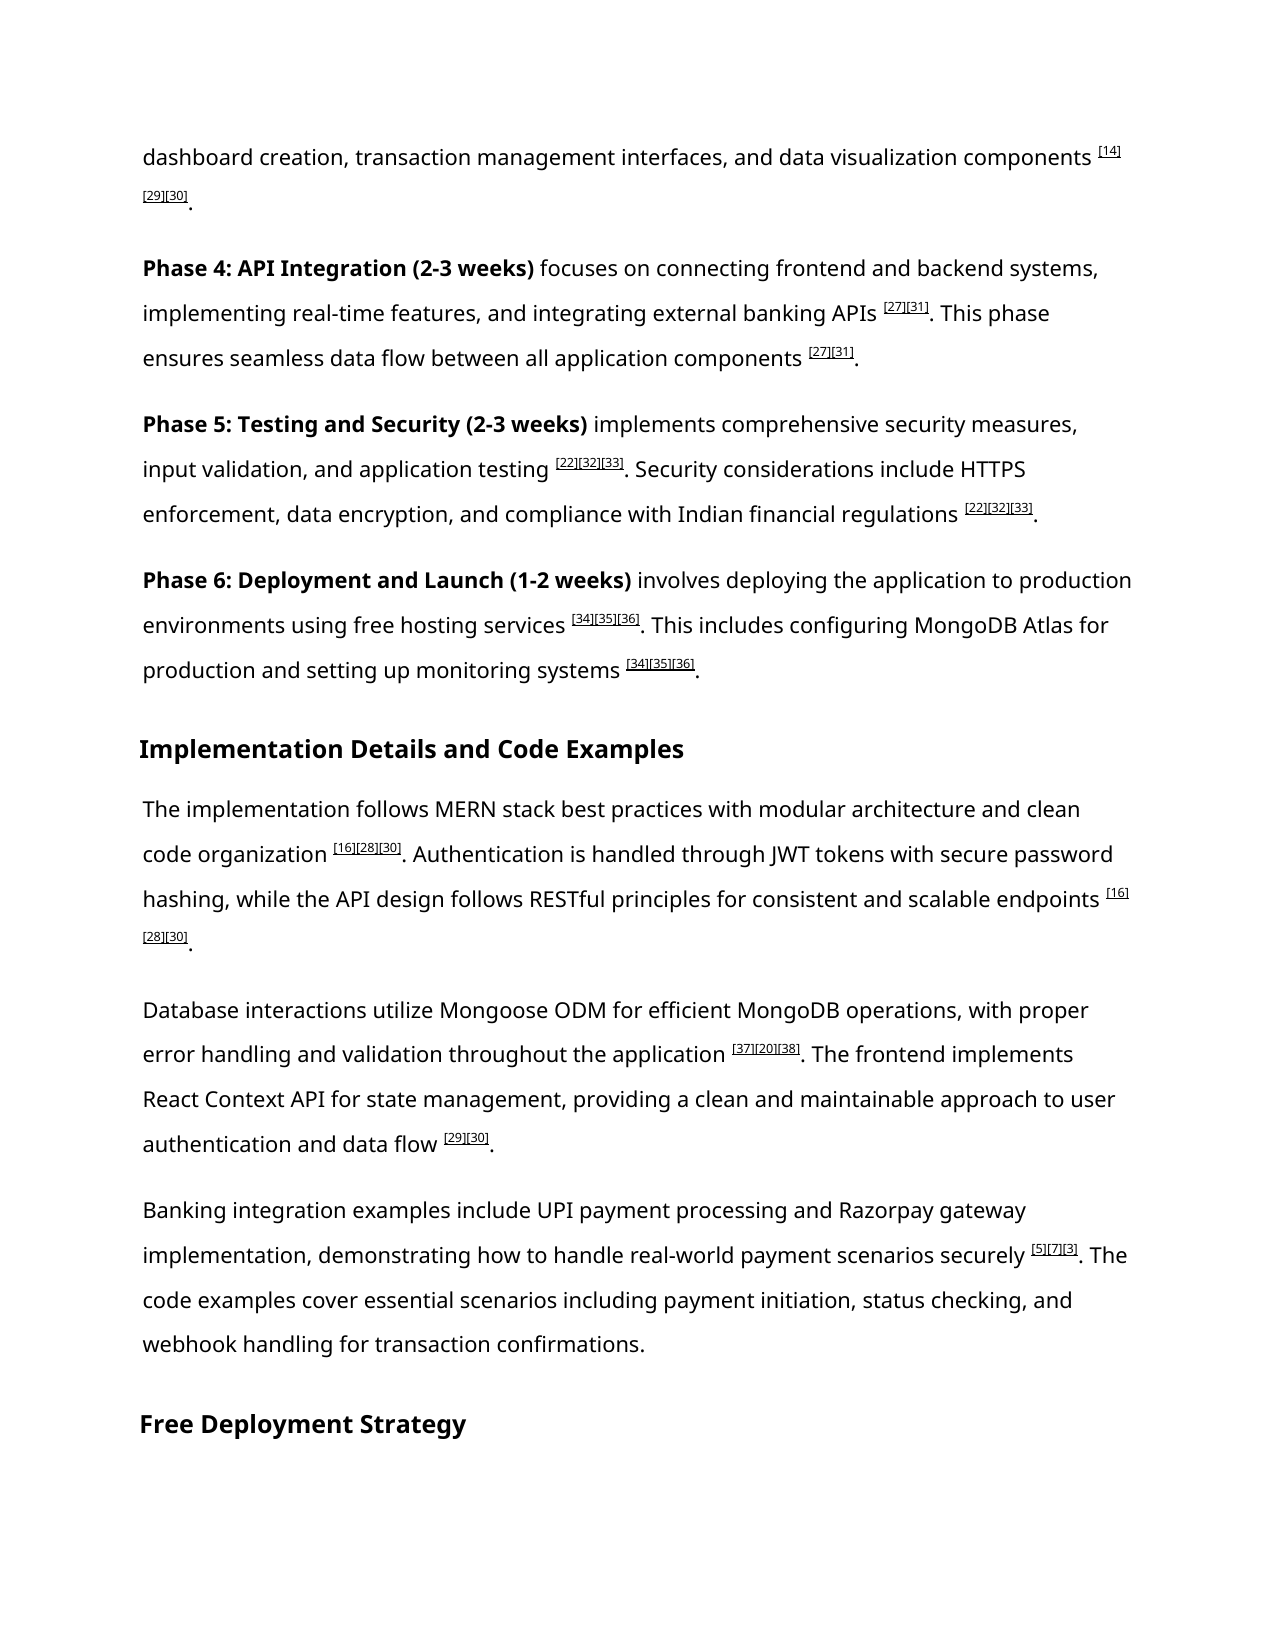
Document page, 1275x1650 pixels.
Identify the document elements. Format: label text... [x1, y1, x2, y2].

text Free Deployment Strategy [139, 1407, 1133, 1441]
text Implementation Details and Code Examples [139, 732, 1133, 766]
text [142, 142, 1133, 217]
text Phase 5: Testing and Security (2-3 weeks) implements comprehensive security measures, input validation, and application testing [22][32][33]. Security considerations include HTTPS enforcement, data encryption, and compliance with Indian financial regulations [22][32][33]. [142, 409, 1133, 528]
text Banking integration examples include UPI payment processing and Razorpay gateway implementation, demonstrating how to handle real-world payment scenarios securely [5][7][3]. The code examples cover essential scenarios including payment initiation, status checking, and webhook handling for transaction confirmations. [142, 1195, 1133, 1359]
text Phase 4: API Integration (2-3 weeks) focuses on connecting frontend and backend systems, implementing real-time features, and integrating external banking APIs [27][31]. This phase ensures seamless data flow between all application components [27][31]. [142, 253, 1133, 373]
text Database interactions utilize Mongoose ODM for efficient MongoDB operations, with proper error handling and validation throughout the application [37][20][38]. The frontend implements React Context API for state management, providing a clean and maintainable approach to user authentication and data flow [29][30]. [142, 995, 1133, 1159]
text The implementation follows MERN stack best practices with modular architecture and clean code organization [16][28][30]. Authentication is handled through JWT tokens with secure password hashing, while the API design follows RESTful principles for consistent and scalable endpoints [16][28][30]. [142, 794, 1133, 958]
text Phase 6: Deployment and Launch (1-2 weeks) involves deploying the application to production environments using free hosting services [34][35][36]. This includes configuring MongoDB Atlas for production and setting up monitoring systems [34][35][36]. [142, 565, 1133, 684]
